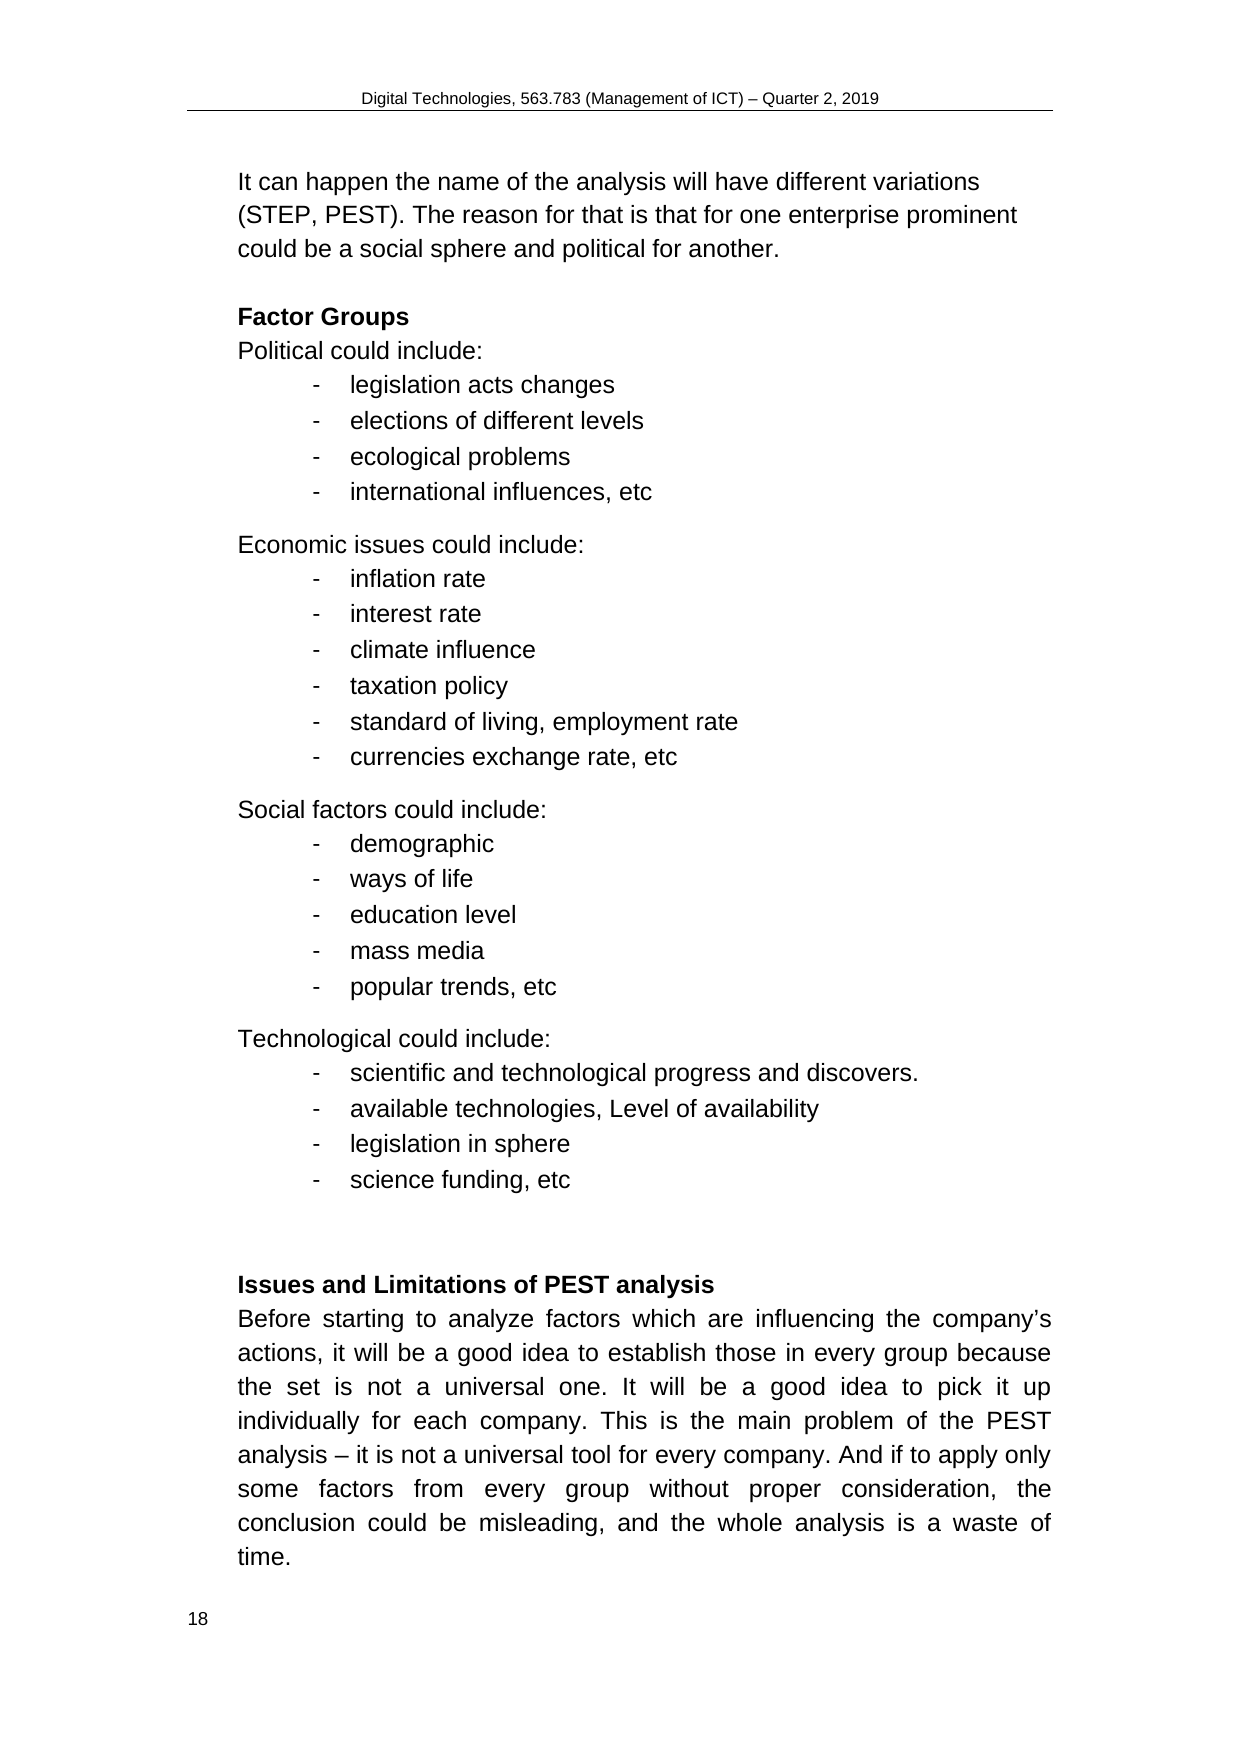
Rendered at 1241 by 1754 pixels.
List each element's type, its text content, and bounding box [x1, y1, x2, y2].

text Social factors could include: [237, 792, 1053, 826]
list popular trends, etc [312, 969, 1053, 1003]
list ways of life [312, 862, 1053, 896]
text Before starting to analyze factors which are influencing the company’s actions, it will be a good idea to establish those in every group because the set is not a universal one. It will be a good idea to pick it up individually for each company. This is the main problem of the PEST analysis – it is not a universal tool for every company. And if to apply only some factors from every group without proper consideration, the conclusion could be misleading, and the whole analysis is a waste of time. [237, 1301, 1053, 1573]
list interest rate [312, 597, 1053, 631]
list currencies exchange rate, etc [312, 740, 1053, 774]
list mass media [312, 933, 1053, 967]
text Technological could include: [237, 1021, 1053, 1055]
list taxation policy [312, 668, 1053, 702]
list scientific and technological progress and discovers. [312, 1055, 1053, 1089]
list ecological problems [312, 439, 1053, 473]
text It can happen the name of the analysis will have different variations (STEP, PEST). The reason for that is that for one enterprise prominent could be a social sphere and political for another. [237, 164, 1053, 266]
list available technologies, Level of availability [312, 1091, 1053, 1125]
text Political could include: [237, 334, 1053, 368]
list education level [312, 898, 1053, 932]
list science funding, etc [312, 1163, 1053, 1197]
list climate influence [312, 633, 1053, 667]
text Economic issues could include: [237, 527, 1053, 561]
list inflation rate [312, 561, 1053, 595]
text Factor Groups [237, 300, 1053, 334]
list elections of different levels [312, 403, 1053, 437]
list demographic [312, 826, 1053, 860]
text Issues and Limitations of PEST analysis [237, 1267, 1053, 1301]
list legislation in sphere [312, 1127, 1053, 1161]
list legislation acts changes [312, 368, 1053, 402]
list standard of living, employment rate [312, 704, 1053, 738]
list international influences, etc [312, 475, 1053, 509]
